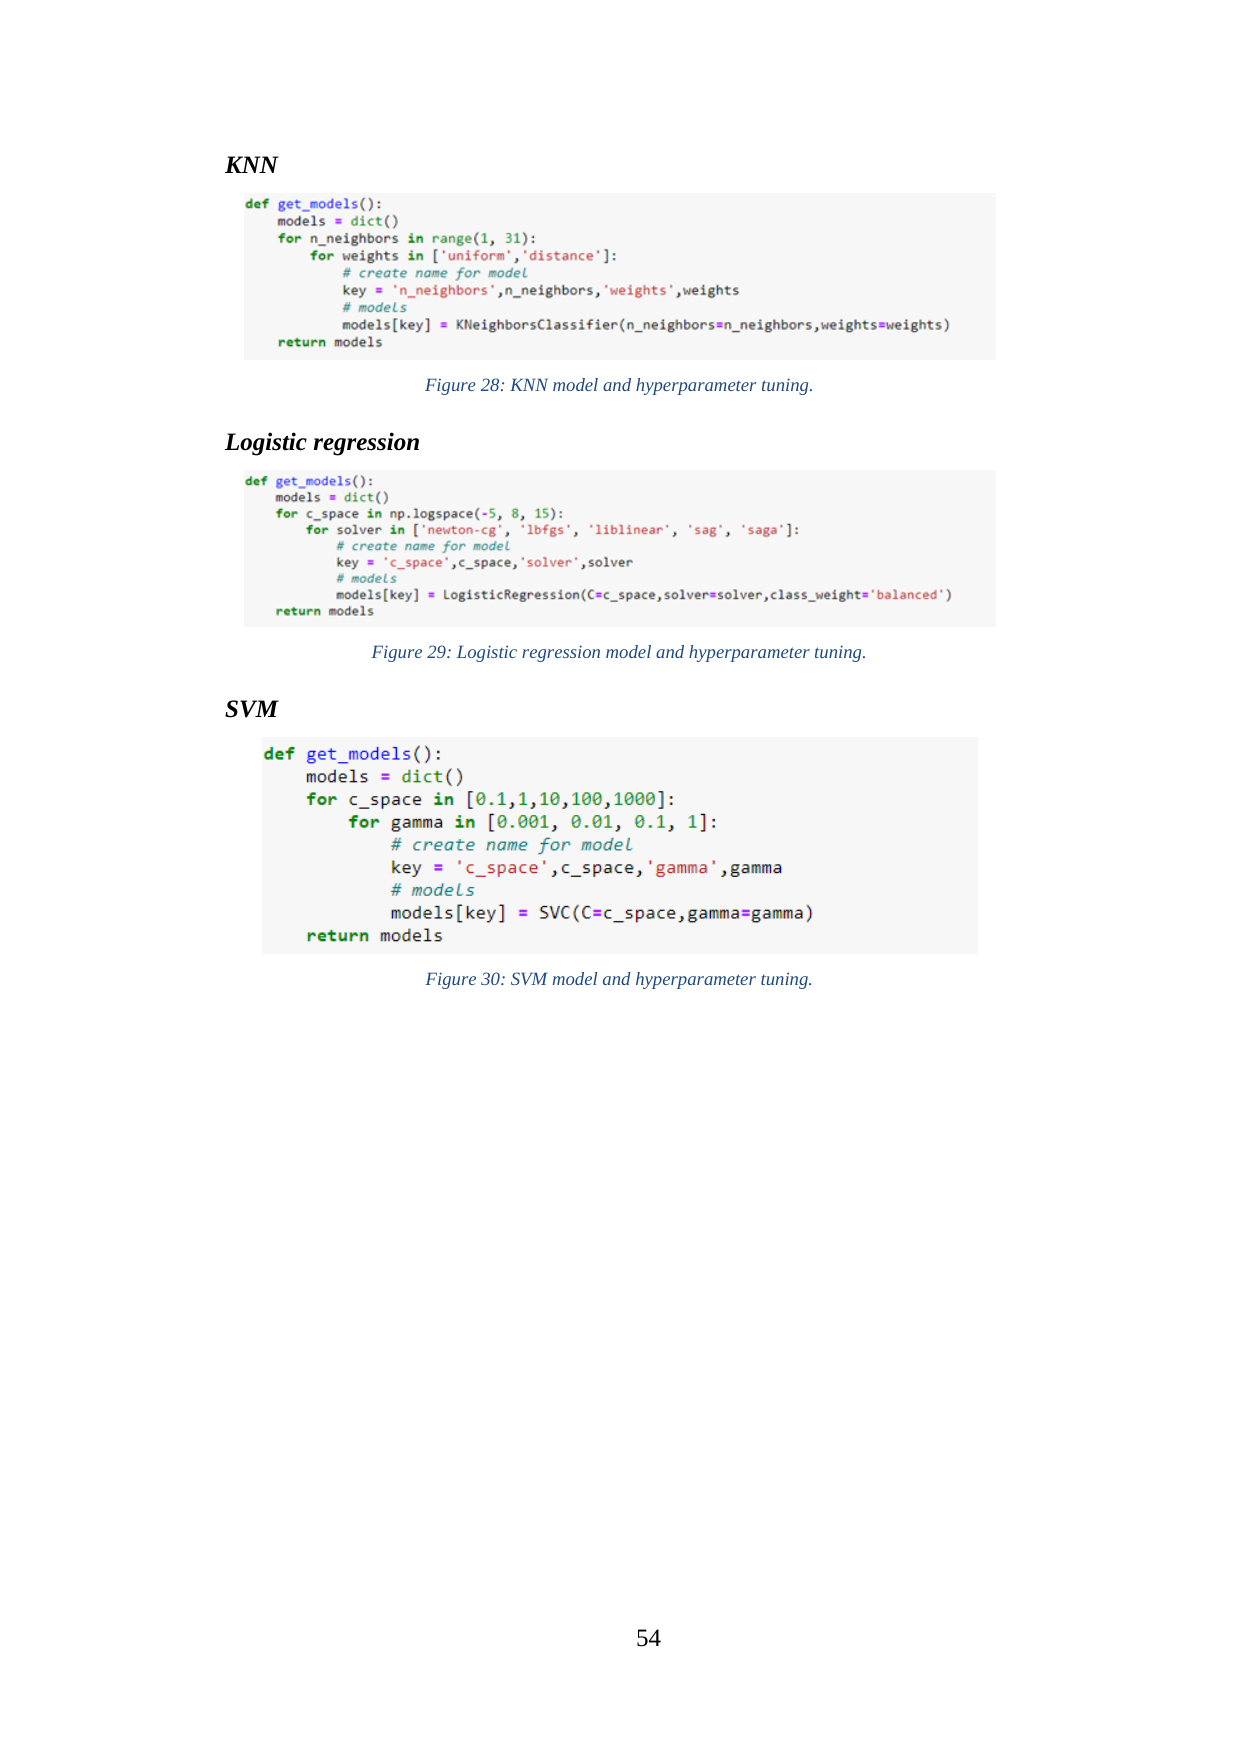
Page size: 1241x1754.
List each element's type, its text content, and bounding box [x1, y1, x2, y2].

subtitle KNN [225, 150, 1090, 179]
picture [262, 737, 979, 954]
subtitle Logistic regression [225, 427, 1090, 456]
picture [244, 470, 997, 627]
subtitle SVM [225, 694, 1090, 723]
picture [244, 193, 997, 360]
